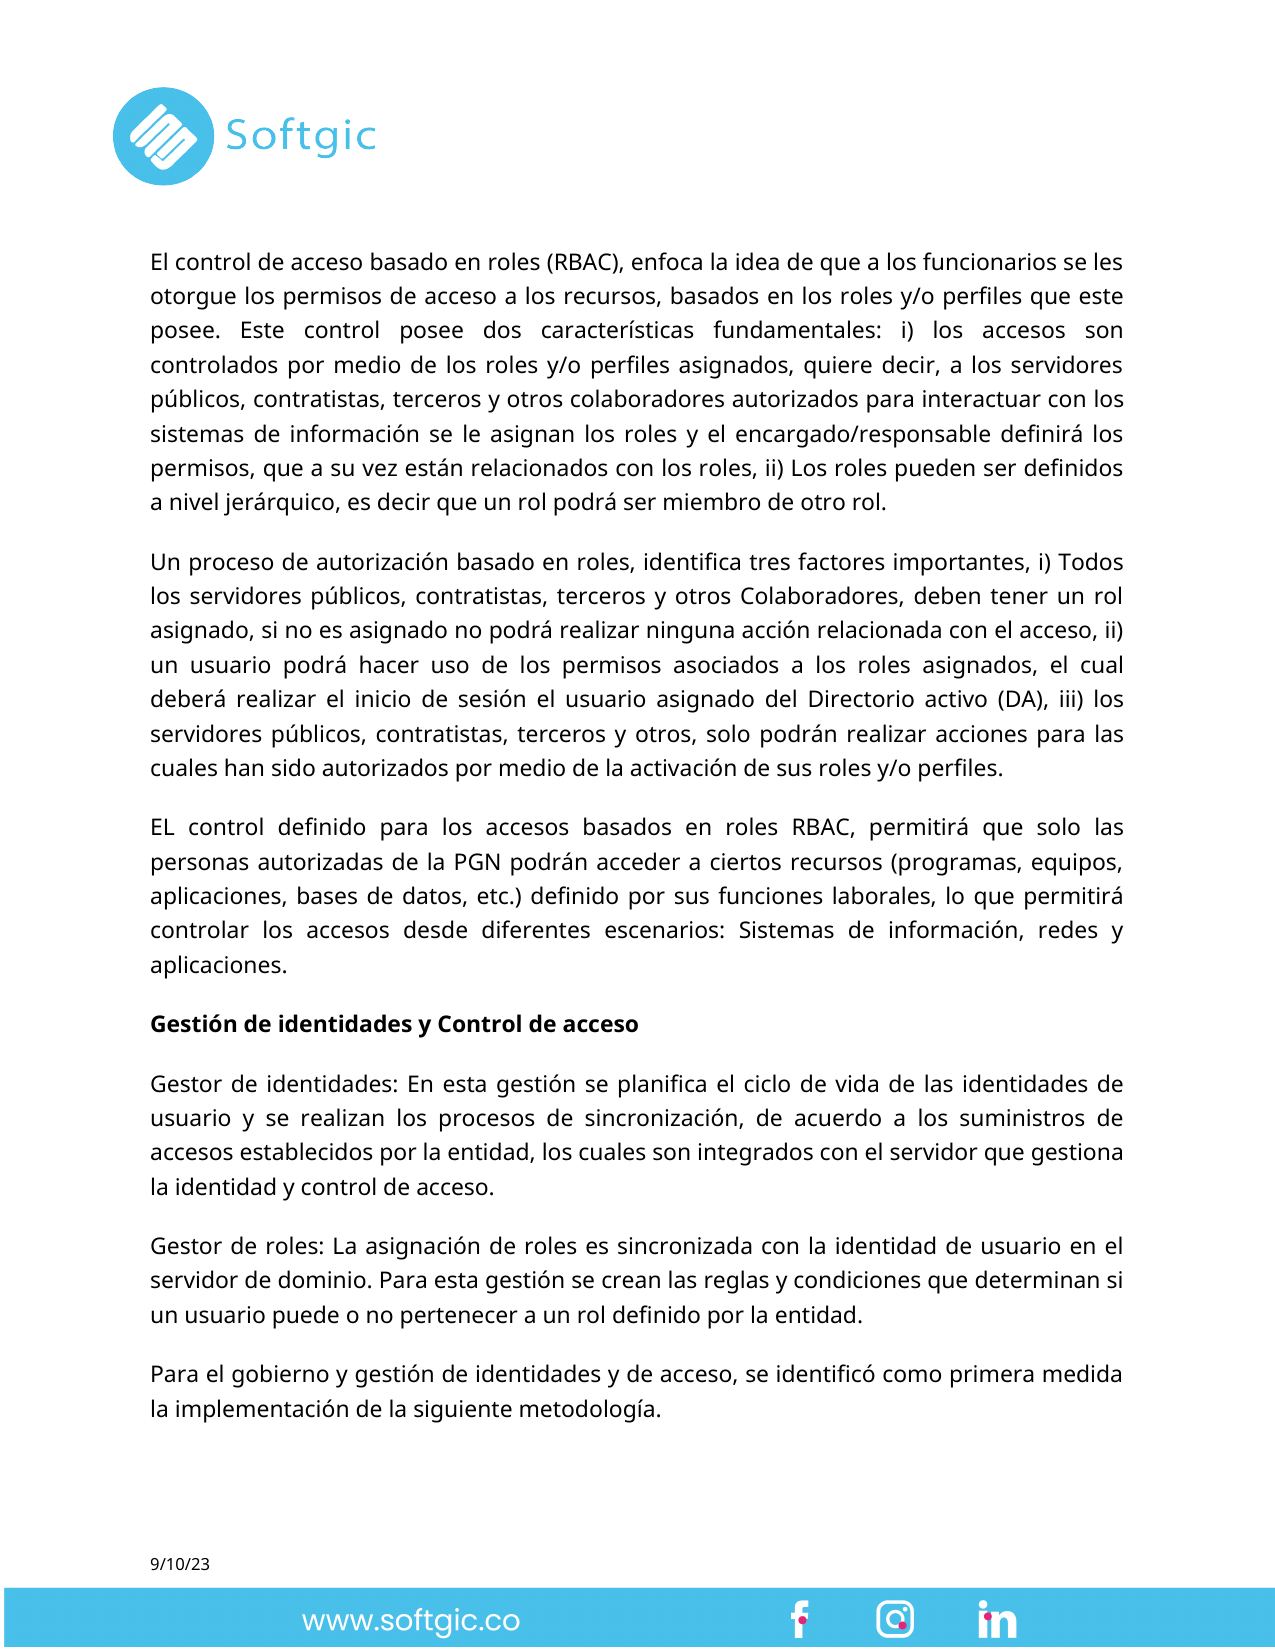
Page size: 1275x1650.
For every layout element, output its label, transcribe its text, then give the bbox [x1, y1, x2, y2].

text Gestor de identidades: En esta gestión se planifica el ciclo de vida de las identidades de usuario y se realizan los procesos de sincronización, de acuerdo a los suministros de accesos establecidos por la entidad, los cuales son integrados con el servidor que gestiona la identidad y control de acceso. [150, 1068, 1125, 1202]
text Un proceso de autorización basado en roles, identifica tres factores importantes, i) Todos los servidores públicos, contratistas, terceros y otros Colaboradores, deben tener un rol asignado, si no es asignado no podrá realizar ninguna acción relacionada con el acceso, ii) un usuario podrá hacer uso de los permisos asociados a los roles asignados, el cual deberá realizar el inicio de sesión el usuario asignado del Directorio activo (DA), iii) los servidores públicos, contratistas, terceros y otros, solo podrán realizar acciones para las cuales han sido autorizados por medio de la activación de sus roles y/o perfiles. [150, 546, 1125, 783]
picture [4, 0, 1275, 1647]
text EL control definido para los accesos basados en roles RBAC, permitirá que solo las personas autorizadas de la PGN podrán acceder a ciertos recursos (programas, equipos, aplicaciones, bases de datos, etc.) definido por sus funciones laborales, lo que permitirá controlar los accesos desde diferentes escenarios: Sistemas de información, redes y aplicaciones. [150, 811, 1125, 980]
text Gestor de roles: La asignación de roles es sincronizada con la identidad de usuario en el servidor de dominio. Para esta gestión se crean las reglas y condiciones que determinan si un usuario puede o no pertenecer a un rol definido por la entidad. [150, 1230, 1125, 1330]
subtitle Gestión de identidades y Control de acceso [150, 1008, 1125, 1039]
text Para el gobierno y gestión de identidades y de acceso, se identificó como primera medida la implementación de la siguiente metodología. [150, 1358, 1125, 1424]
text El control de acceso basado en roles (RBAC), enfoca la idea de que a los funcionarios se les otorgue los permisos de acceso a los recursos, basados en los roles y/o perfiles que este posee. Este control posee dos características fundamentales: i) los accesos son controlados por medio de los roles y/o perfiles asignados, quiere decir, a los servidores públicos, contratistas, terceros y otros colaboradores autorizados para interactuar con los sistemas de información se le asignan los roles y el encargado/responsable definirá los permisos, que a su vez están relacionados con los roles, ii) Los roles pueden ser definidos a nivel jerárquico, es decir que un rol podrá ser miembro de otro rol. [150, 246, 1125, 518]
